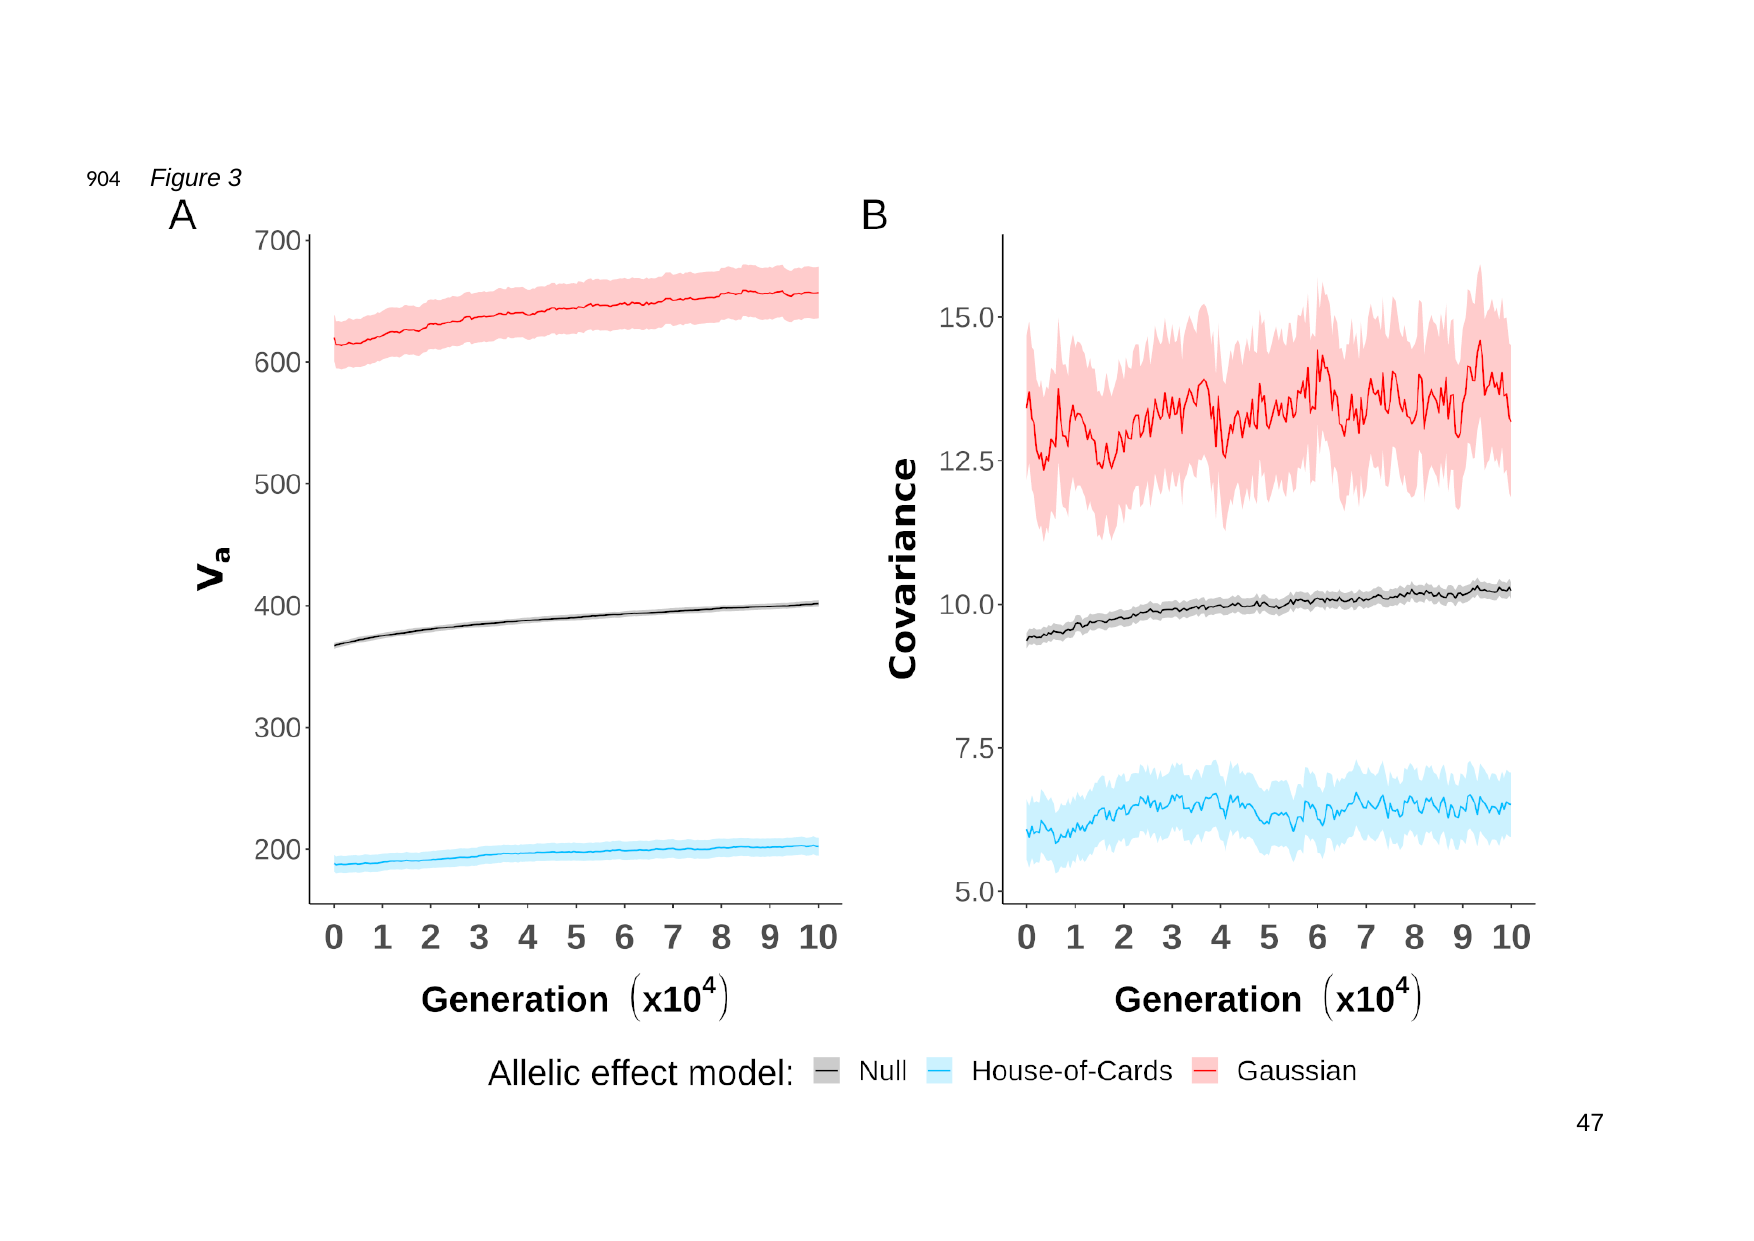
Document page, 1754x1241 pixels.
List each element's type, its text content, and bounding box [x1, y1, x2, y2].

picture [150, 191, 1553, 1115]
subtitle Figure 3 [150, 162, 1604, 191]
